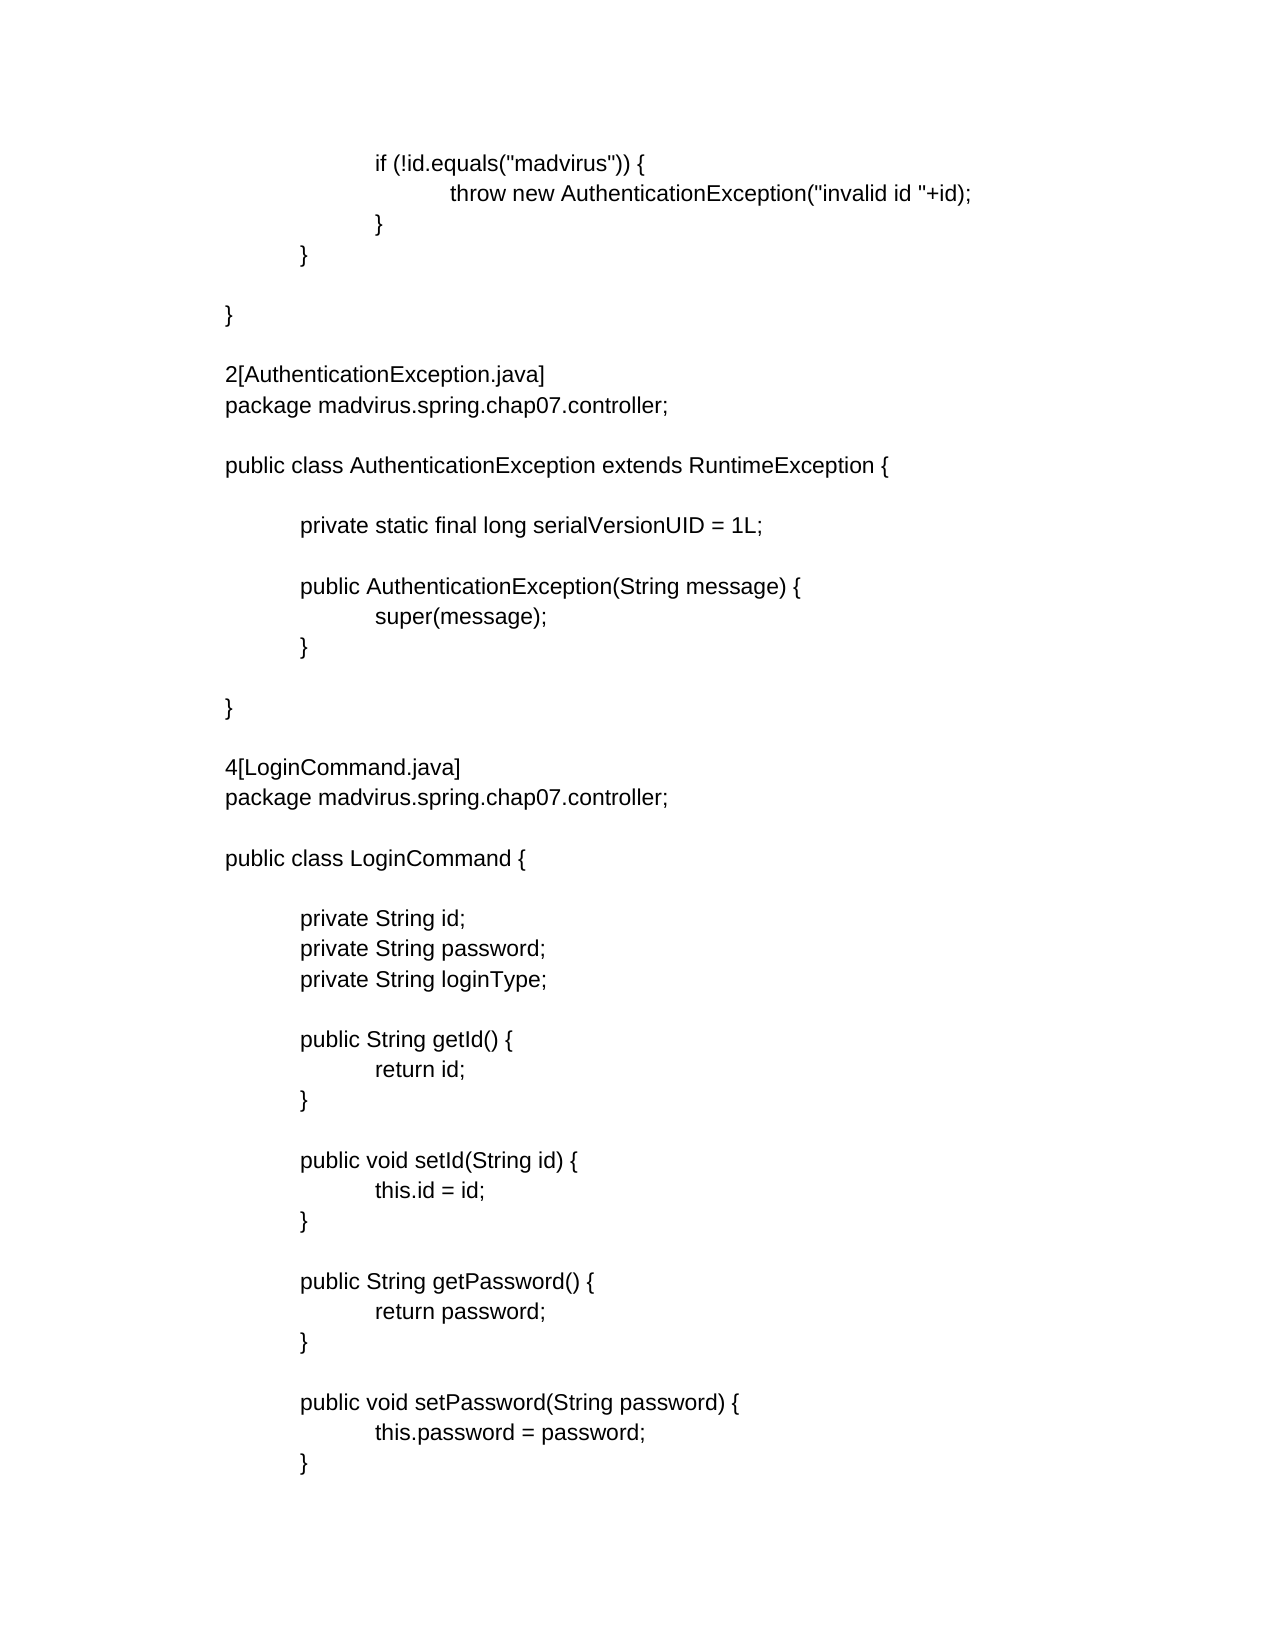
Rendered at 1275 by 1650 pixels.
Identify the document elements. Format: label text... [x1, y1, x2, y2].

text public String getPassword() { [150, 1268, 1125, 1294]
text } [150, 694, 1125, 720]
text } [150, 301, 1125, 327]
text throw new AuthenticationException("invalid id "+id); [150, 180, 1125, 207]
text this.id = id; [150, 1177, 1125, 1203]
text public void setId(String id) { [150, 1147, 1125, 1173]
text if (!id.equals("madvirus")) { [150, 150, 1125, 176]
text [150, 392, 1125, 418]
text } [150, 1449, 1125, 1475]
text public AuthenticationException(String message) { [150, 573, 1125, 599]
text } [150, 1207, 1125, 1234]
text 4[LoginCommand.java] [150, 754, 1125, 781]
text public class AuthenticationException extends RuntimeException { [150, 452, 1125, 478]
text this.password = password; [150, 1419, 1125, 1445]
text } [150, 1086, 1125, 1113]
text return password; [150, 1298, 1125, 1324]
text return id; [150, 1056, 1125, 1083]
text } [150, 241, 1125, 267]
text } [150, 633, 1125, 660]
text private String id; [150, 905, 1125, 932]
text super(message); [150, 603, 1125, 629]
text public class LoginCommand { [150, 845, 1125, 871]
text private String password; [150, 935, 1125, 962]
text public String getId() { [150, 1026, 1125, 1052]
text private static final long serialVersionUID = 1L; [150, 512, 1125, 539]
text } [150, 1328, 1125, 1354]
text } [150, 210, 1125, 237]
text 2[AuthenticationException.java] [150, 361, 1125, 388]
text public void setPassword(String password) { [150, 1388, 1125, 1415]
text package madvirus.spring.chap07.controller; [150, 784, 1125, 811]
text private String loginType; [150, 966, 1125, 992]
